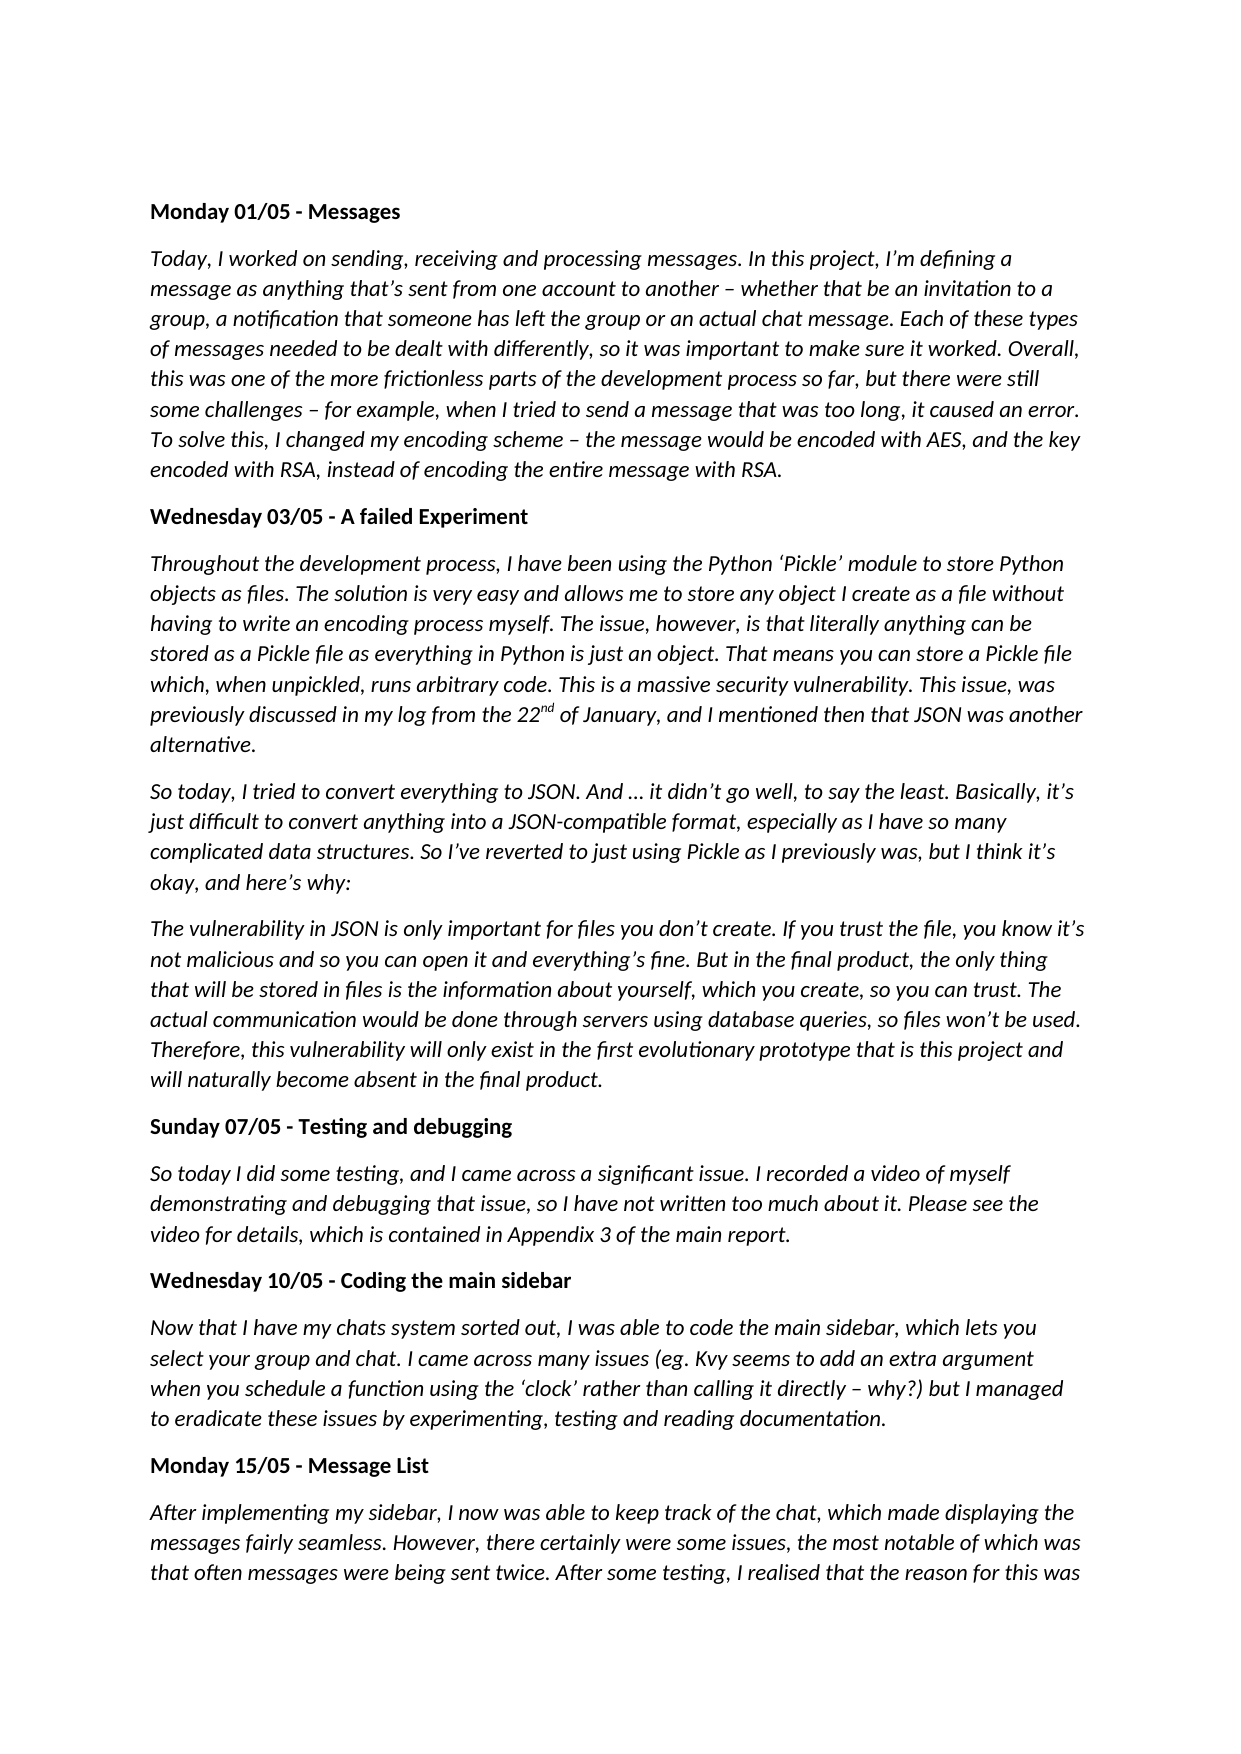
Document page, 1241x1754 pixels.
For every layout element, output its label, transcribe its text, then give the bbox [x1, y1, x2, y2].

text Throughout the development process, I have been using the Python ‘Pickle’ module to store Python objects as files. The solution is very easy and allows me to store any object I create as a file without having to write an encoding process myself. The issue, however, is that literally anything can be stored as a Pickle file as everything in Python is just an object. That means you can store a Pickle file which, when unpickled, runs arbitrary code. This is a massive security vulnerability. This issue, was previously discussed in my log from the 22nd of January, and I mentioned then that JSON was another alternative. [150, 549, 1090, 758]
text So today, I tried to convert everything to JSON. And … it didn’t go well, to say the least. Basically, it’s just difficult to convert anything into a JSON-compatible format, especially as I have so many complicated data structures. So I’ve reverted to just using Pickle as I previously was, but I think it’s okay, and here’s why: [150, 777, 1090, 896]
text Monday 01/05 - Messages [150, 197, 1090, 225]
text The vulnerability in JSON is only important for files you don’t create. If you trust the file, you know it’s not malicious and so you can open it and everything’s fine. But in the final product, the only thing that will be stored in files is the information about yourself, which you create, so you can trust. The actual communication would be done through servers using database queries, so files won’t be used. Therefore, this vulnerability will only exist in the first evolutionary prototype that is this project and will naturally become absent in the final product. [150, 914, 1090, 1094]
text Sunday 07/05 - Testing and debugging [150, 1112, 1090, 1141]
text Wednesday 03/05 - A failed Experiment [150, 502, 1090, 530]
text Now that I have my chats system sorted out, I was able to code the main sidebar, which lets you select your group and chat. I came across many issues (eg. Kvy seems to add an extra argument when you schedule a function using the ‘clock’ rather than calling it directly – why?) but I managed to eradicate these issues by experimenting, testing and reading documentation. [150, 1313, 1090, 1432]
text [150, 1498, 1090, 1586]
text Today, I worked on sending, receiving and processing messages. In this project, I’m defining a message as anything that’s sent from one account to another – whether that be an invitation to a group, a notification that someone has left the group or an actual chat message. Each of these types of messages needed to be dealt with differently, so it was important to make sure it worked. Overall, this was one of the more frictionless parts of the development process so far, but there were still some challenges – for example, when I tried to send a message that was too long, it caused an error. To solve this, I changed my encoding scheme – the message would be encoded with AES, and the key encoded with RSA, instead of encoding the entire message with RSA. [150, 244, 1090, 483]
text So today I did some testing, and I came across a significant issue. I recorded a video of myself demonstrating and debugging that issue, so I have not written too much about it. Please see the video for details, which is contained in Appendix 3 of the main report. [150, 1159, 1090, 1248]
text Wednesday 10/05 - Coding the main sidebar [150, 1267, 1090, 1295]
text Monday 15/05 - Message List [150, 1451, 1090, 1479]
